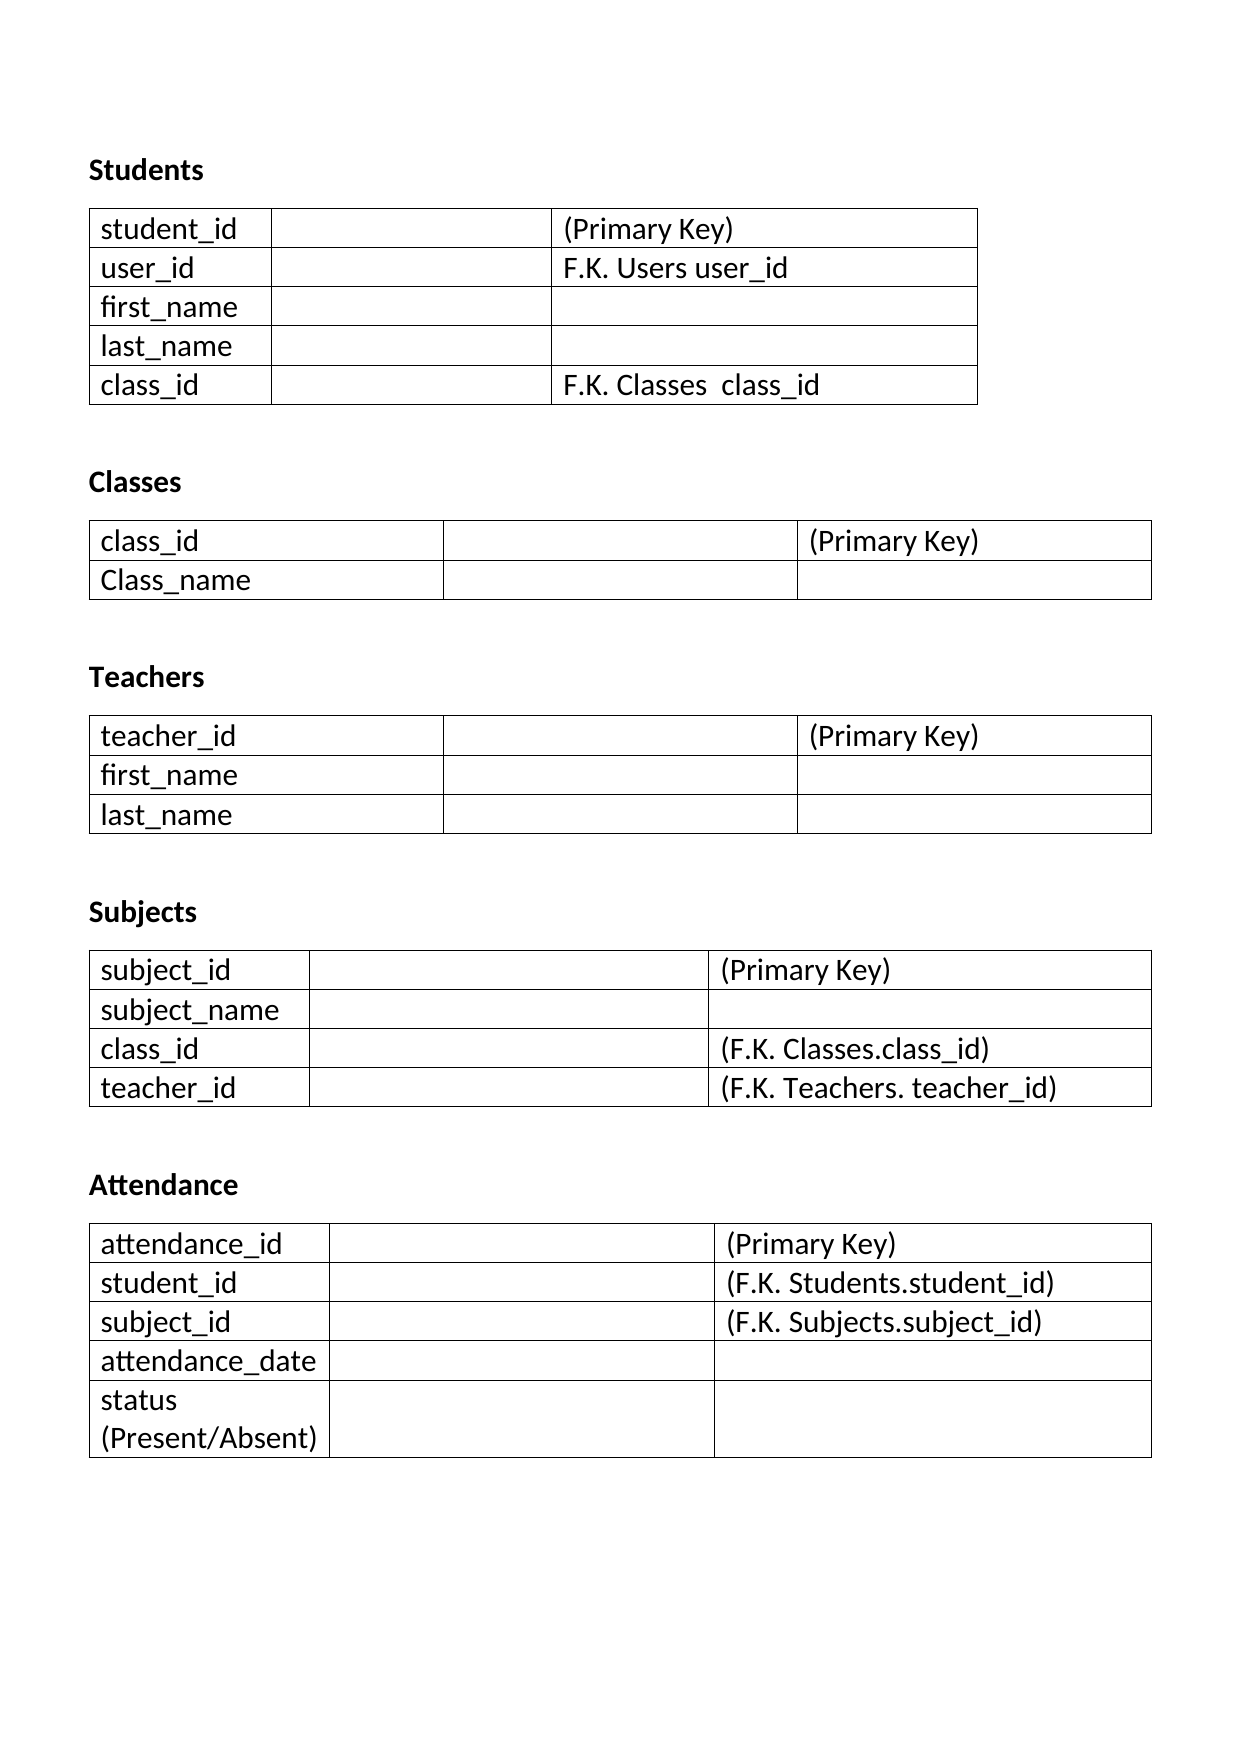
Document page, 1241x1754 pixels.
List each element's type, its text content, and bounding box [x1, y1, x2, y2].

table_cell [330, 1341, 714, 1379]
table_cell [552, 326, 977, 364]
table_header attendance_id [90, 1224, 329, 1262]
table_cell user_id [90, 248, 271, 286]
table_cell [715, 1381, 1151, 1457]
table_cell [715, 1341, 1151, 1379]
table_header (Primary Key) [798, 716, 1151, 754]
table_cell status (Present/Absent) [90, 1381, 329, 1457]
table_header (Primary Key) [715, 1224, 1151, 1262]
table_cell [330, 1263, 714, 1301]
table_header [444, 521, 797, 559]
table_cell [330, 1381, 714, 1457]
table_header student_id [90, 209, 271, 247]
table_header class_id [90, 521, 443, 559]
table_cell [709, 990, 1151, 1028]
table_cell [552, 287, 977, 325]
table_cell subject_name [90, 990, 309, 1028]
table_cell subject_id [90, 1302, 329, 1340]
table_header [330, 1224, 714, 1262]
text Students [89, 150, 1152, 188]
table_cell [310, 1029, 708, 1067]
table_cell first_name [90, 756, 443, 794]
table_cell attendance_date [90, 1341, 329, 1379]
table_cell [798, 756, 1151, 794]
table_cell [272, 287, 551, 325]
table_cell [798, 561, 1151, 599]
table_cell teacher_id [90, 1068, 309, 1106]
table_cell [444, 795, 797, 833]
table_cell Class_name [90, 561, 443, 599]
table_cell F.K. Classes class_id [552, 366, 977, 404]
table_cell [798, 795, 1151, 833]
table_cell (F.K. Students.student_id) [715, 1263, 1151, 1301]
table_cell class_id [90, 1029, 309, 1067]
table_cell (F.K. Teachers. teacher_id) [709, 1068, 1151, 1106]
table_header (Primary Key) [552, 209, 977, 247]
text Attendance [89, 1165, 1152, 1203]
table_cell [444, 756, 797, 794]
table_cell [272, 366, 551, 404]
text Classes [89, 462, 1152, 501]
table_header teacher_id [90, 716, 443, 754]
table_header (Primary Key) [798, 521, 1151, 559]
text Subjects [89, 892, 1152, 930]
table_cell last_name [90, 795, 443, 833]
table_cell (F.K. Classes.class_id) [709, 1029, 1151, 1067]
table_header (Primary Key) [709, 951, 1151, 989]
table_cell first_name [90, 287, 271, 325]
table_header [272, 209, 551, 247]
table_header [444, 716, 797, 754]
table_cell [444, 561, 797, 599]
table_cell [330, 1302, 714, 1340]
table_cell class_id [90, 366, 271, 404]
table_cell [272, 326, 551, 364]
table_cell last_name [90, 326, 271, 364]
table_header [310, 951, 708, 989]
text Teachers [89, 657, 1152, 696]
table_cell (F.K. Subjects.subject_id) [715, 1302, 1151, 1340]
table_header subject_id [90, 951, 309, 989]
table_cell [310, 1068, 708, 1106]
table_cell F.K. Users user_id [552, 248, 977, 286]
table_cell [272, 248, 551, 286]
table_cell [310, 990, 708, 1028]
table_cell student_id [90, 1263, 329, 1301]
